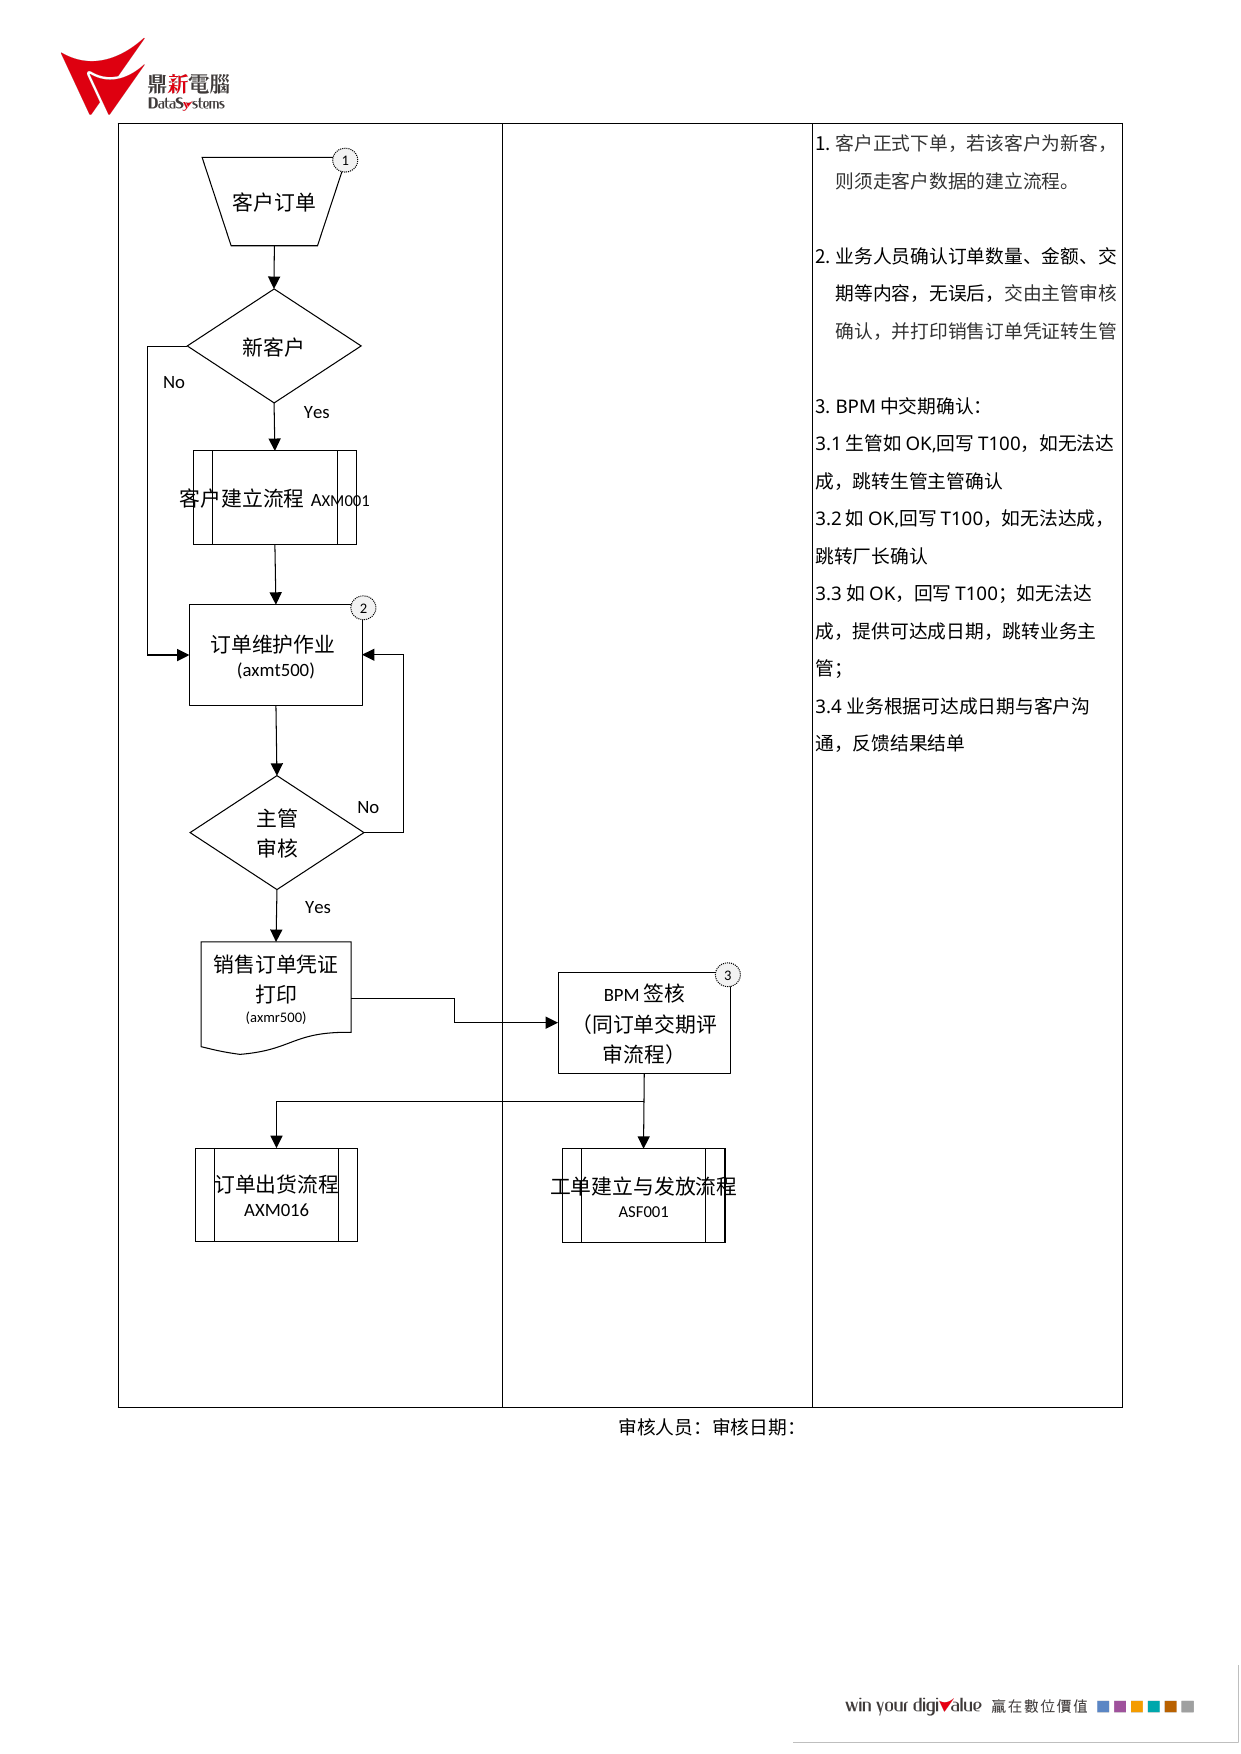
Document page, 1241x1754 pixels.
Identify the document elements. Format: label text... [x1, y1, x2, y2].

picture [0, 0, 1239, 1743]
table_cell [119, 124, 502, 1407]
table_cell [503, 124, 812, 1407]
text 审核人员：审核日期： [568, 1408, 1122, 1445]
table_cell 客户正式下单，若该客户为新客，则须走客户数据的建立流程。 业务人员确认订单数量、金额、交期等内容，无误后，交由主管审核确认，并打印销售订单凭证转生管 BPM中交期确认： 3.1生管如OK,回写T100，如无法达成，跳转生管主管确认 3.2如OK,回写T100，如无法达成，跳转厂长确认 3.3 如OK，回写T100；如无法达成，提供可达成日期，跳转业务主管； 3.4 业务根据可达成日期与客户沟通，反馈结果结单 [813, 124, 1122, 1407]
